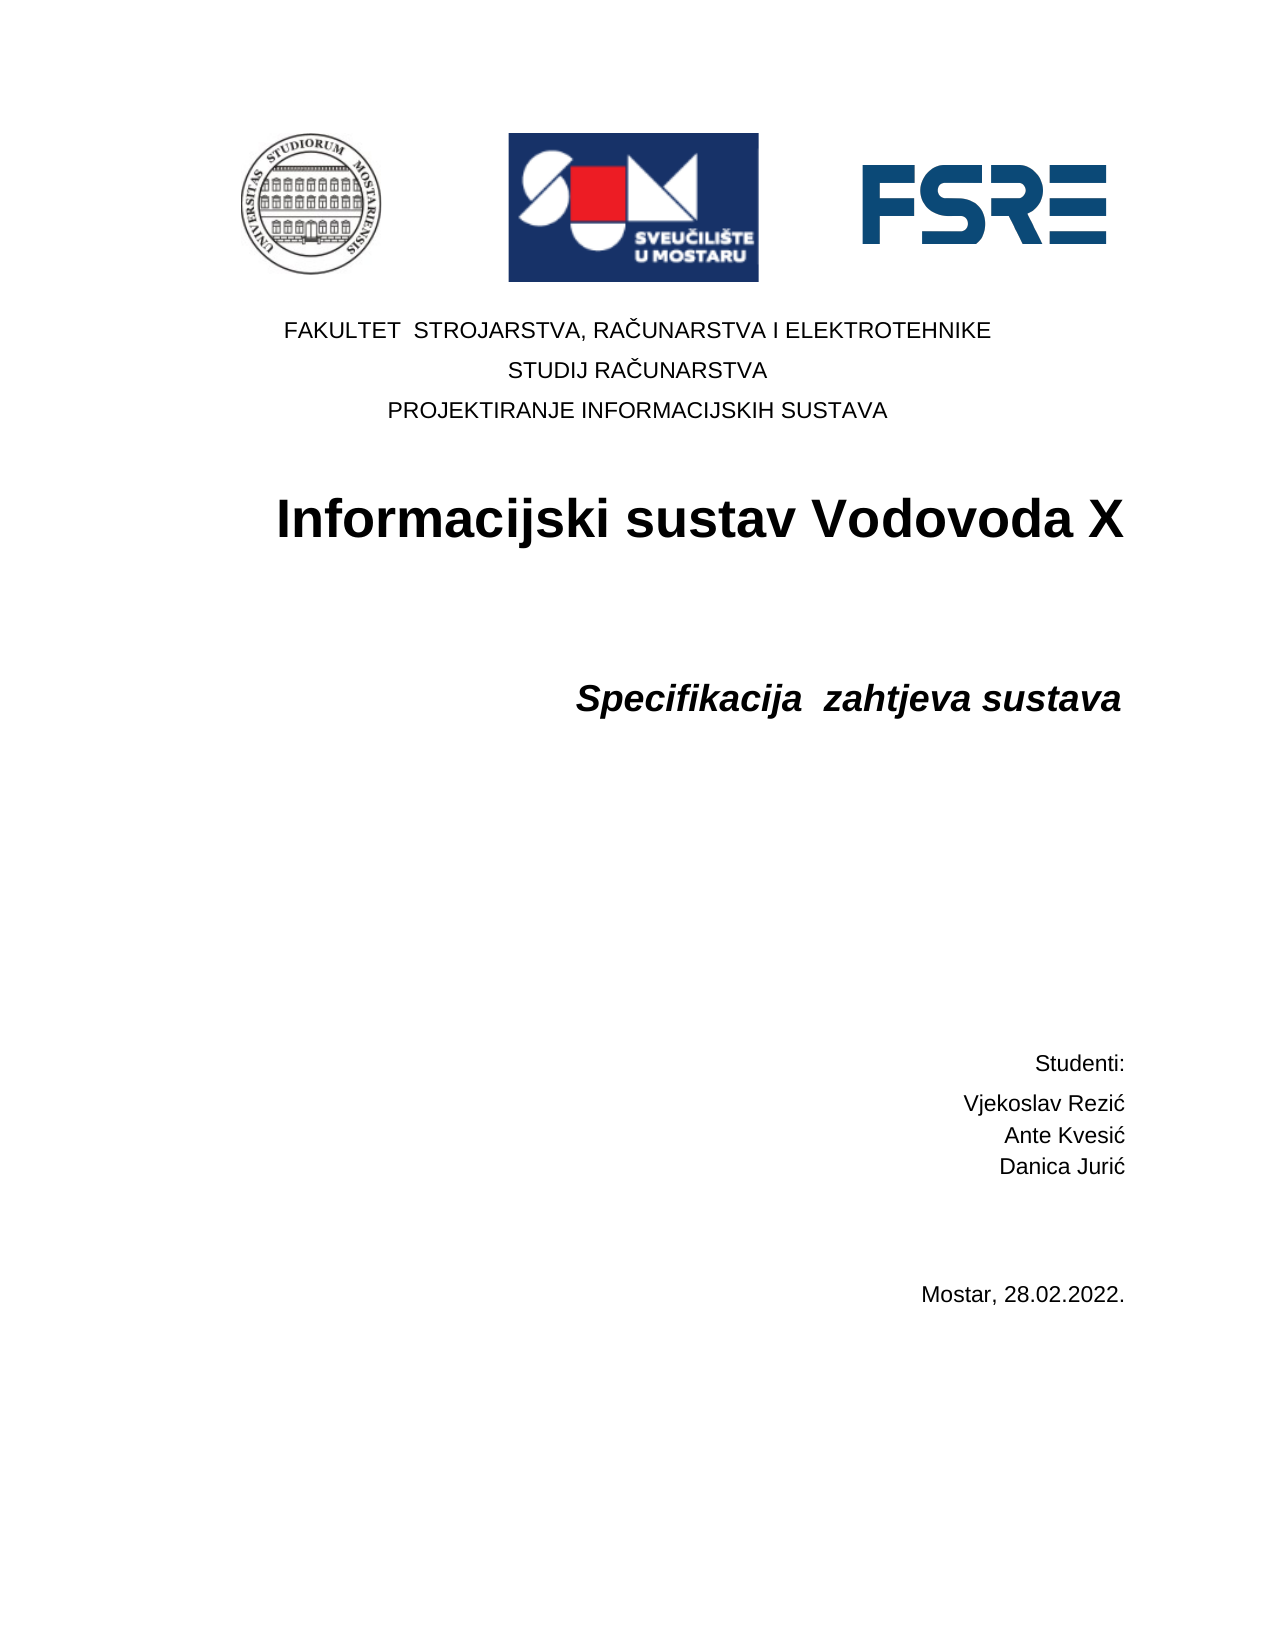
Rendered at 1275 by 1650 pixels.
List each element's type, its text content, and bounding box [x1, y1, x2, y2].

title Informacijski sustav Vodovoda X [150, 487, 1125, 549]
text Studenti: [150, 1050, 1125, 1077]
title Specifikacija zahtjeva sustava [150, 676, 1125, 719]
text Mostar, 28.02.2022. [225, 1281, 1125, 1308]
picture [241, 133, 382, 275]
text Vjekoslav Rezić Ante Kvesić Danica Jurić [150, 1090, 1125, 1180]
picture [508, 133, 759, 282]
picture [862, 165, 1107, 244]
